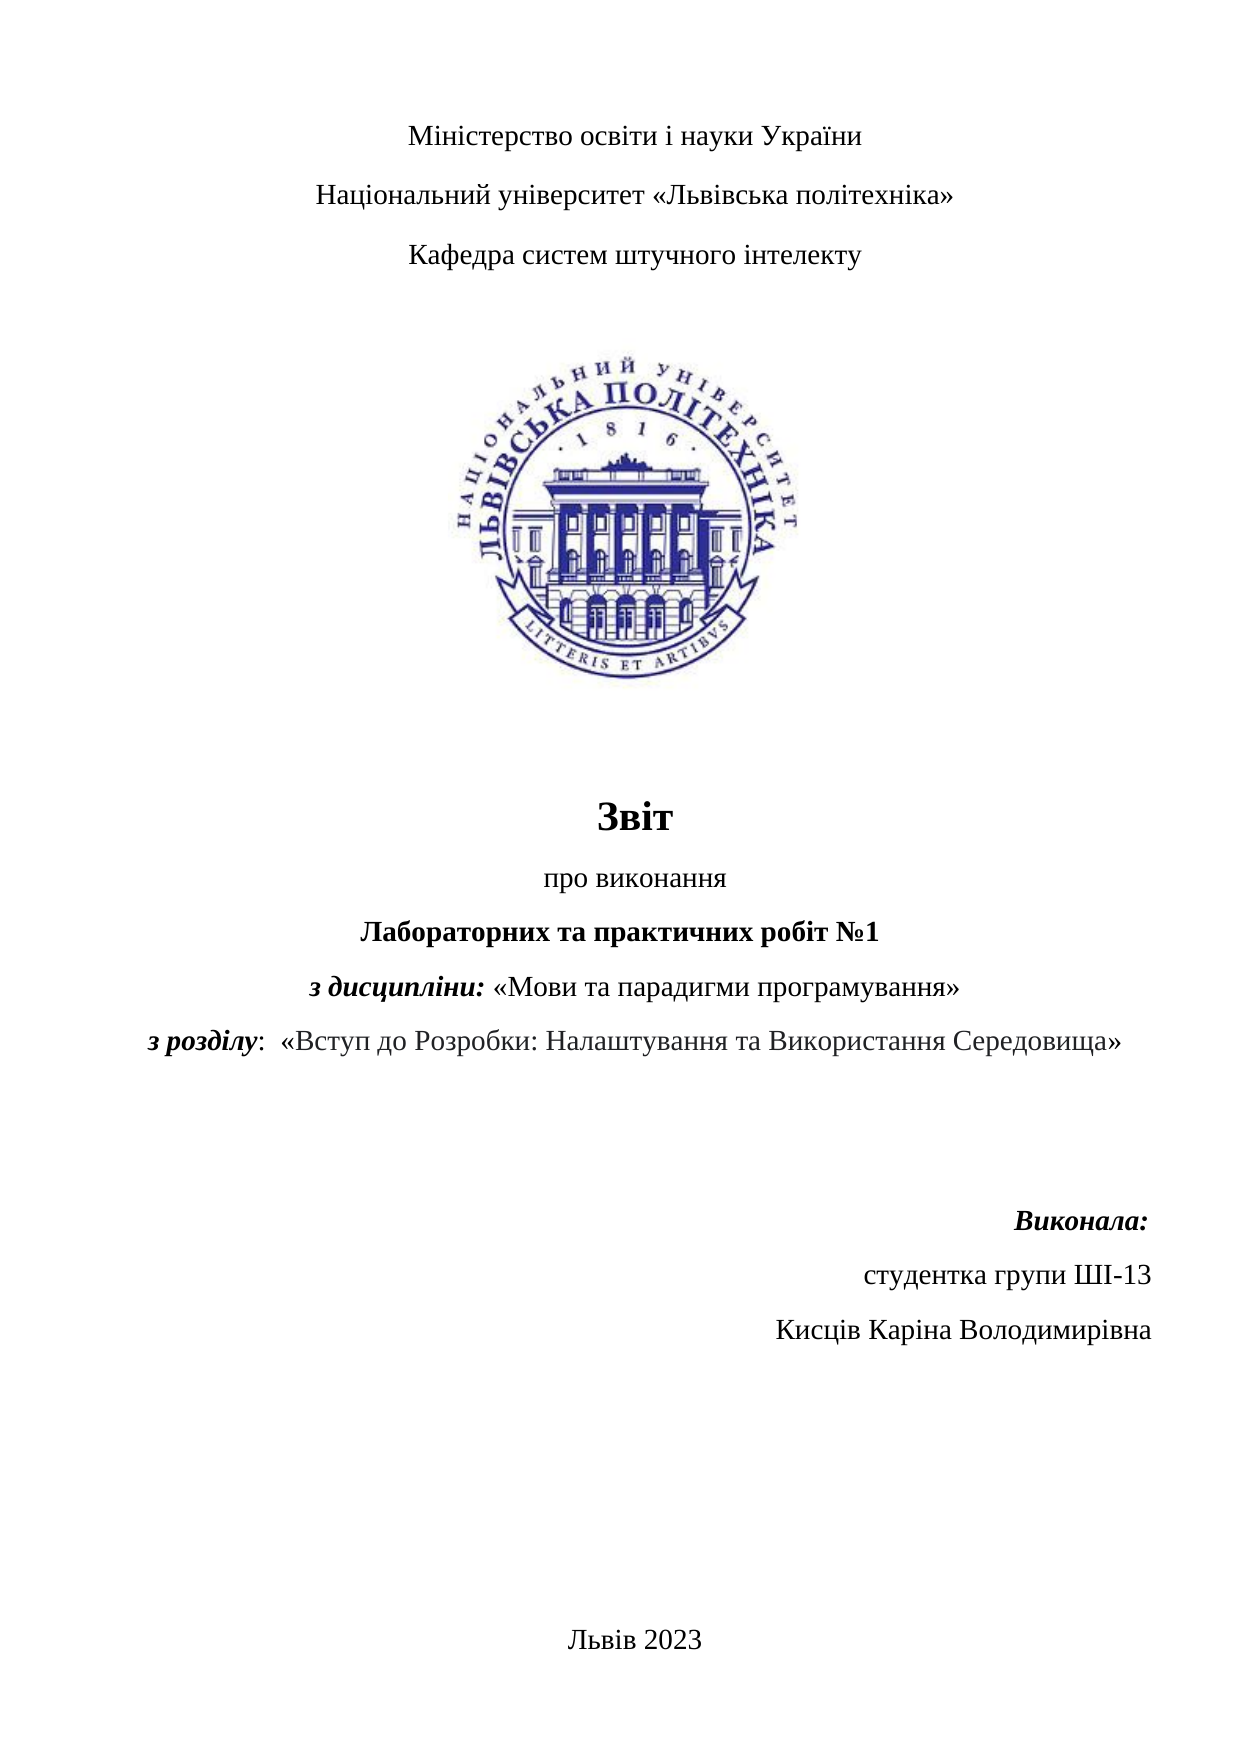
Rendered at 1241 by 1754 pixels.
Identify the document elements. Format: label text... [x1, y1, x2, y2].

picture [447, 338, 808, 698]
text Виконала: [118, 1203, 1152, 1237]
text студентка групи ШІ-13 [118, 1257, 1152, 1291]
text Міністерство освіти і науки України [118, 118, 1152, 152]
text Лабораторних та практичних робіт №1 [118, 914, 1152, 948]
text з розділу: «Вступ до Розробки: Налаштування та Використання Середовища» [118, 1023, 295, 1057]
text Кисців Каріна Володимирівна [118, 1312, 1152, 1345]
text з дисципліни: «Мови та парадигми програмування» [118, 969, 1152, 1002]
text про виконання [118, 860, 1152, 894]
text Національний університет «Львівська політехніка» [118, 177, 1152, 211]
text Звіт [118, 791, 1152, 839]
text Кафедра систем штучного інтелекту [118, 237, 1152, 270]
